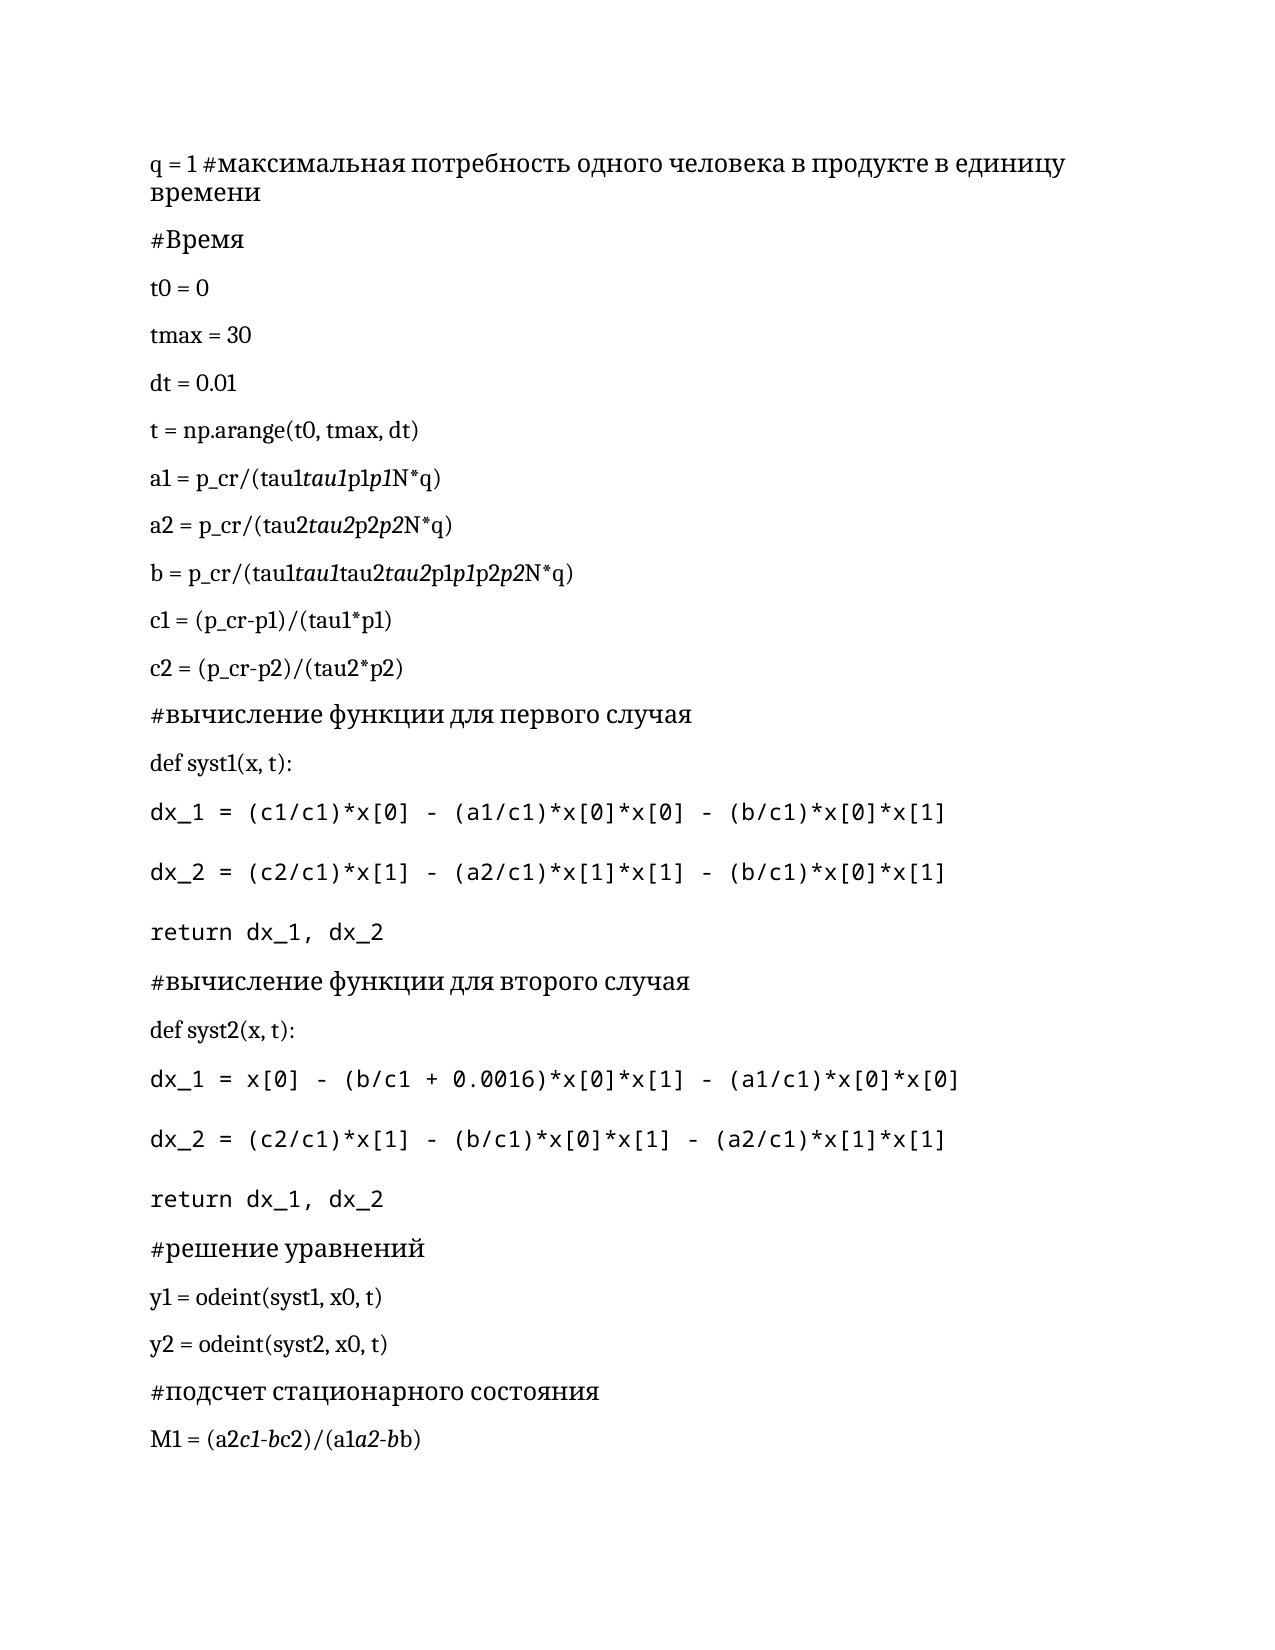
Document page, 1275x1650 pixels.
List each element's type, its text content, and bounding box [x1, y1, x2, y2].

text y2 = odeint(syst2, x0, t) [150, 1330, 1125, 1359]
text def syst2(x, t): [150, 1016, 1125, 1044]
text t = np.arange(t0, tmax, dt) [150, 416, 1125, 445]
text c2 = (p_cr-p2)/(tau2*p2) [150, 654, 1125, 682]
text def syst1(x, t): [150, 749, 1125, 777]
text q = 1 #максимальная потребность одного человека в продукте в единицу времени [150, 150, 1125, 207]
text dt = 0.01 [150, 369, 1125, 397]
text a2 = p_cr/(tau2tau2p2p2N*q) [150, 511, 1125, 540]
text a1 = p_cr/(tau1tau1p1p1N*q) [150, 464, 1125, 492]
text #решение уравнений [150, 1235, 1125, 1264]
text M1 = (a2c1-bc2)/(a1a2-bb) [150, 1425, 1125, 1454]
text dx_1 = x[0] - (b/c1 + 0.0016)*x[0]*x[1] - (a1/c1)*x[0]*x[0] dx_2 = (c2/c1)*x[1] - (b/c1)*x[0]*x[1] - (a2/c1)*x[1]*x[1] return dx_1, dx_2 [150, 1063, 1125, 1214]
text y1 = odeint(syst1, x0, t) [150, 1283, 1125, 1312]
text b = p_cr/(tau1tau1tau2tau2p1p1p2p2N*q) [150, 559, 1125, 587]
text t0 = 0 [150, 274, 1125, 302]
text dx_1 = (c1/c1)*x[0] - (a1/c1)*x[0]*x[0] - (b/c1)*x[0]*x[1] dx_2 = (c2/c1)*x[1] - (a2/c1)*x[1]*x[1] - (b/c1)*x[0]*x[1] return dx_1, dx_2 [150, 796, 1125, 947]
text #подсчет стационарного состояния [150, 1378, 1125, 1407]
text c1 = (p_cr-p1)/(tau1*p1) [150, 606, 1125, 635]
text tmax = 30 [150, 321, 1125, 350]
text #Время [150, 226, 1125, 255]
text #вычисление функции для второго случая [150, 968, 1125, 997]
text #вычисление функции для первого случая [150, 701, 1125, 730]
